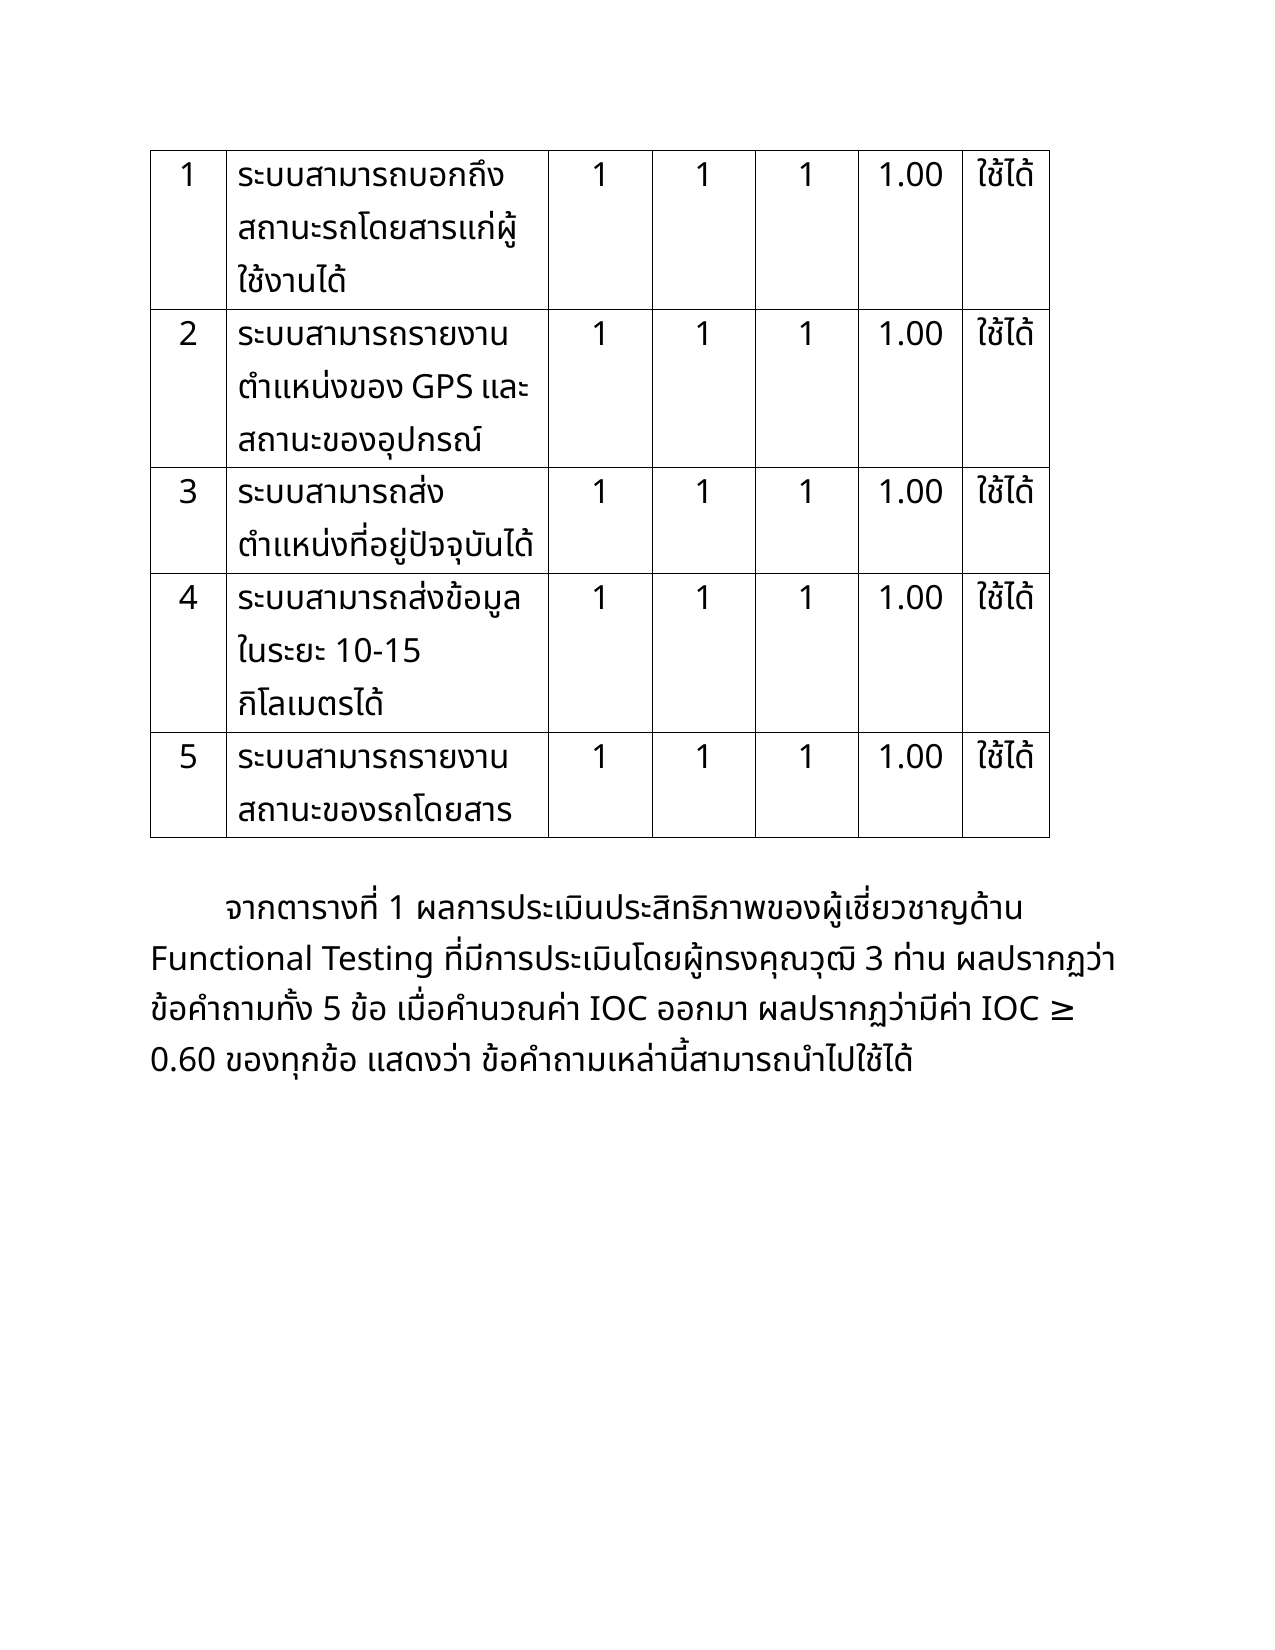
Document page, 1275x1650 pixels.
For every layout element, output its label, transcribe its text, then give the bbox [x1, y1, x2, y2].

table_cell ระบบสามารถรายงานสถานะของรถโดยสาร [227, 733, 548, 837]
table_cell 1 [151, 151, 226, 308]
table_cell 1.00 [859, 151, 962, 308]
table_cell 1 [756, 151, 858, 308]
table_cell ใช้ได้ [963, 151, 1049, 308]
table_cell 1 [653, 574, 755, 732]
table_cell ระบบสามารถรายงานตำแหน่งของGPSและสถานะของอุปกรณ์ [227, 310, 548, 467]
table_cell ระบบสามารถบอกถึงสถานะรถโดยสารแก่ผู้ใช้งานได้ [227, 151, 548, 308]
table_cell ระบบสามารถส่งตำแหน่งที่อยู่ปัจจุบันได้ [227, 468, 548, 573]
table_cell 1 [653, 151, 755, 308]
table_cell 1 [756, 574, 858, 732]
table_cell 1 [756, 468, 858, 573]
table_cell 1 [549, 151, 652, 308]
table_cell 1 [653, 310, 755, 467]
table_cell 1.00 [859, 733, 962, 837]
table_cell 1 [549, 468, 652, 573]
table_cell 1 [549, 733, 652, 837]
table_cell ใช้ได้ [963, 574, 1049, 732]
table_cell 1 [549, 574, 652, 732]
table_cell 1 [549, 310, 652, 467]
table_cell ใช้ได้ [963, 310, 1049, 467]
table_cell 4 [151, 574, 226, 732]
table_cell 1.00 [859, 468, 962, 573]
text จากตารางที่ 1 ผลการประเมินประสิทธิภาพของผู้เชี่ยวชาญด้าน Functional Testing ที่มีการประเมินโดยผู้ทรงคุณวุฒิ 3 ท่าน ผลปรากฏว่า ข้อคำถามทั้ง 5 ข้อ เมื่อคำนวณค่า IOC ออกมา ผลปรากฏว่ามีค่า IOC ≥ 0.60 ของทุกข้อ แสดงว่า ข้อคำถามเหล่านี้สามารถนำไปใช้ได้ [150, 884, 1125, 1086]
table_cell ระบบสามารถส่งข้อมูลในระยะ 10-15 กิโลเมตรได้ [227, 574, 548, 732]
table_cell ใช้ได้ [963, 468, 1049, 573]
table_cell 3 [151, 468, 226, 573]
table_cell 1.00 [859, 310, 962, 467]
table_cell 1 [756, 310, 858, 467]
table_cell 1.00 [859, 574, 962, 732]
table_cell 1 [653, 733, 755, 837]
table_cell 2 [151, 310, 226, 467]
table_cell ใช้ได้ [963, 733, 1049, 837]
table_cell 1 [756, 733, 858, 837]
table_cell 1 [653, 468, 755, 573]
table_cell 5 [151, 733, 226, 837]
